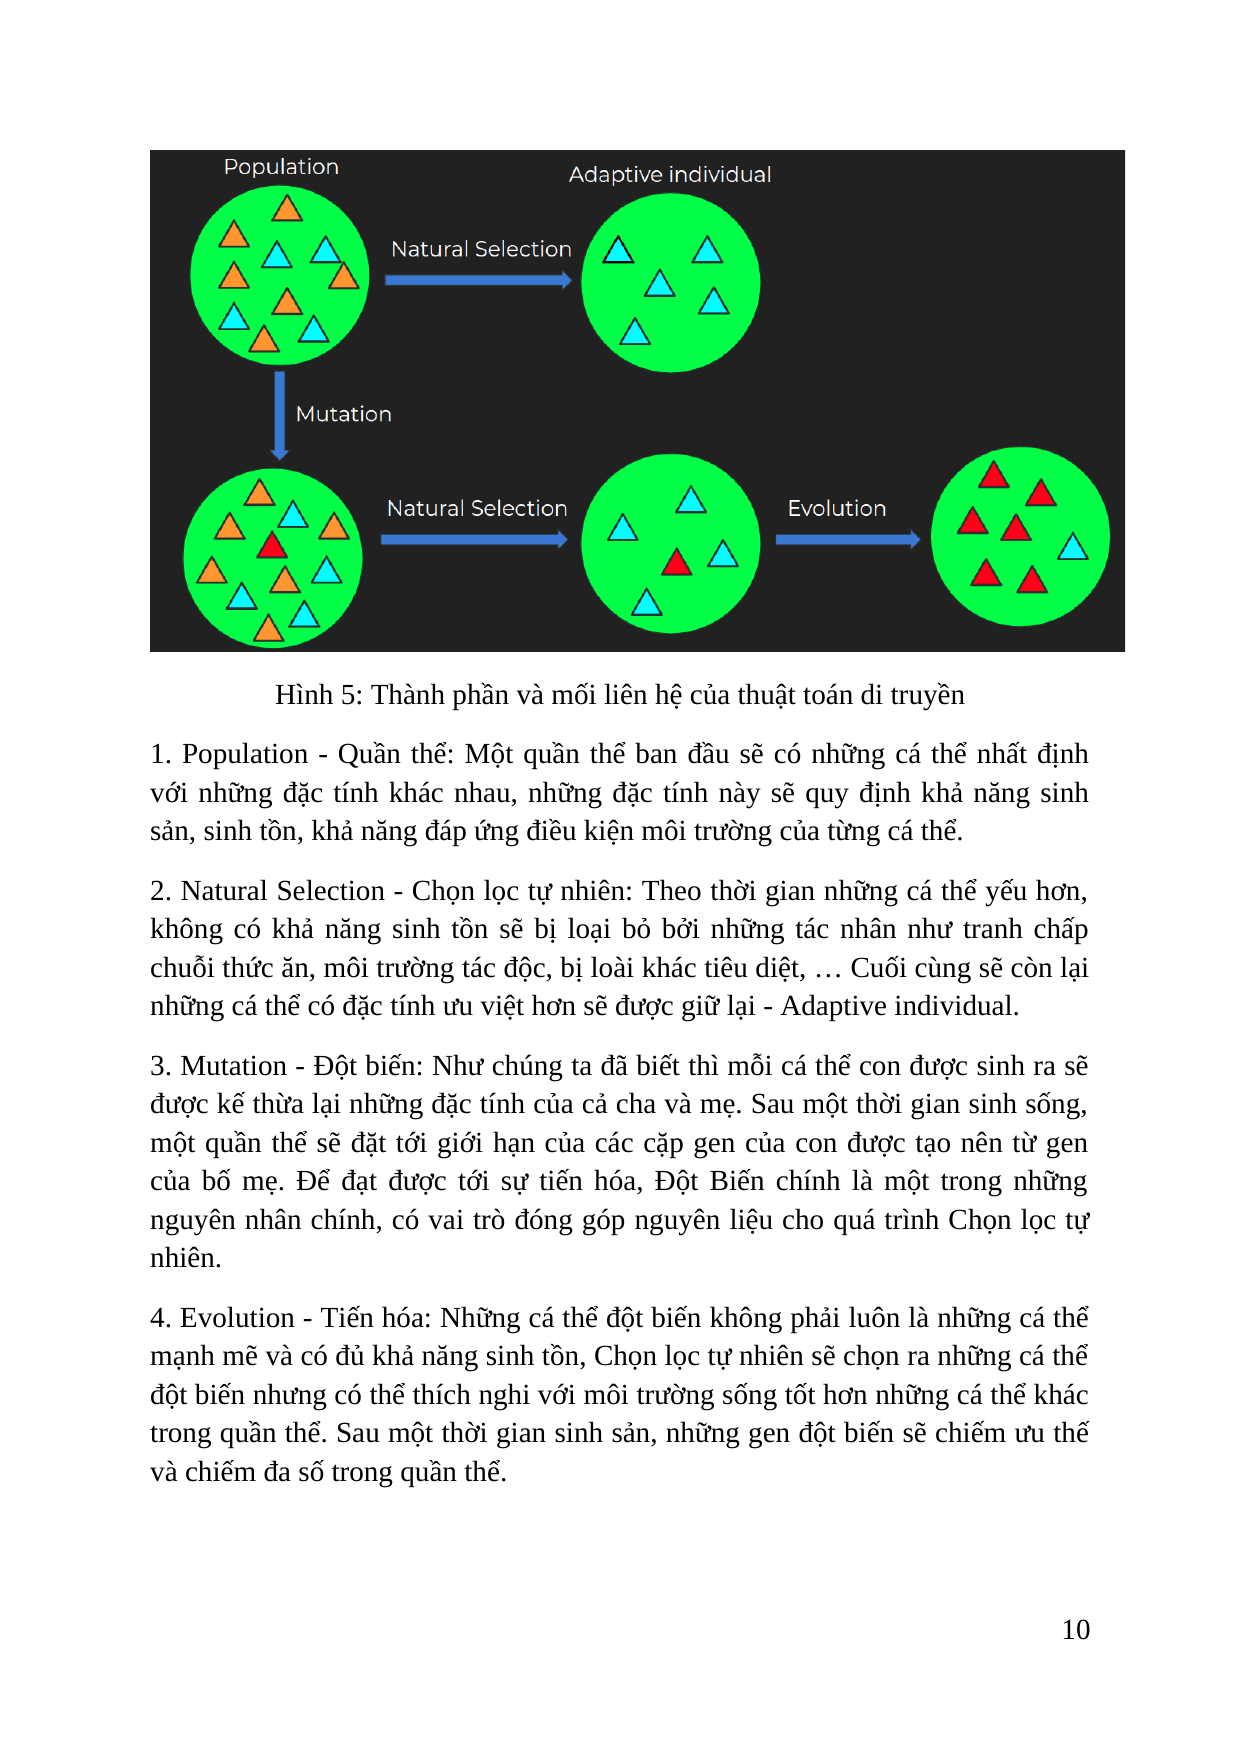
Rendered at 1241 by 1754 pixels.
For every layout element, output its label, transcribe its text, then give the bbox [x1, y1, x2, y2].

text 2. Natural Selection - Chọn lọc tự nhiên: Theo thời gian những cá thể yếu hơn, không có khả năng sinh tồn sẽ bị loại bỏ bởi những tác nhân như tranh chấp chuỗi thức ăn, môi trường tác độc, bị loài khác tiêu diệt, … Cuối cùng sẽ còn lại những cá thể có đặc tính ưu việt hơn sẽ được giữ lại - Adaptive individual. [150, 873, 1090, 1022]
text 1. Population - Quần thể: Một quần thể ban đầu sẽ có những cá thể nhất định với những đặc tính khác nhau, những đặc tính này sẽ quy định khả năng sinh sản, sinh tồn, khả năng đáp ứng điều kiện môi trường của từng cá thể. [150, 736, 1090, 847]
picture [150, 150, 1125, 652]
text Hình 5: Thành phần và mối liên hệ của thuật toán di truyền [150, 677, 1090, 711]
text 3. Mutation - Đột biến: Như chúng ta đã biết thì mỗi cá thể con được sinh ra sẽ được kế thừa lại những đặc tính của cả cha và mẹ. Sau một thời gian sinh sống, một quần thể sẽ đặt tới giới hạn của các cặp gen của con được tạo nên từ gen của bố mẹ. Để đạt được tới sự tiến hóa, Đột Biến chính là một trong những nguyên nhân chính, có vai trò đóng góp nguyên liệu cho quá trình Chọn lọc tự nhiên. [150, 1048, 1090, 1274]
text 4. Evolution - Tiến hóa: Những cá thể đột biến không phải luôn là những cá thể mạnh mẽ và có đủ khả năng sinh tồn, Chọn lọc tự nhiên sẽ chọn ra những cá thể đột biến nhưng có thể thích nghi với môi trường sống tốt hơn những cá thể khác trong quần thể. Sau một thời gian sinh sản, những gen đột biến sẽ chiếm ưu thế và chiếm đa số trong quần thể. [150, 1300, 1090, 1488]
